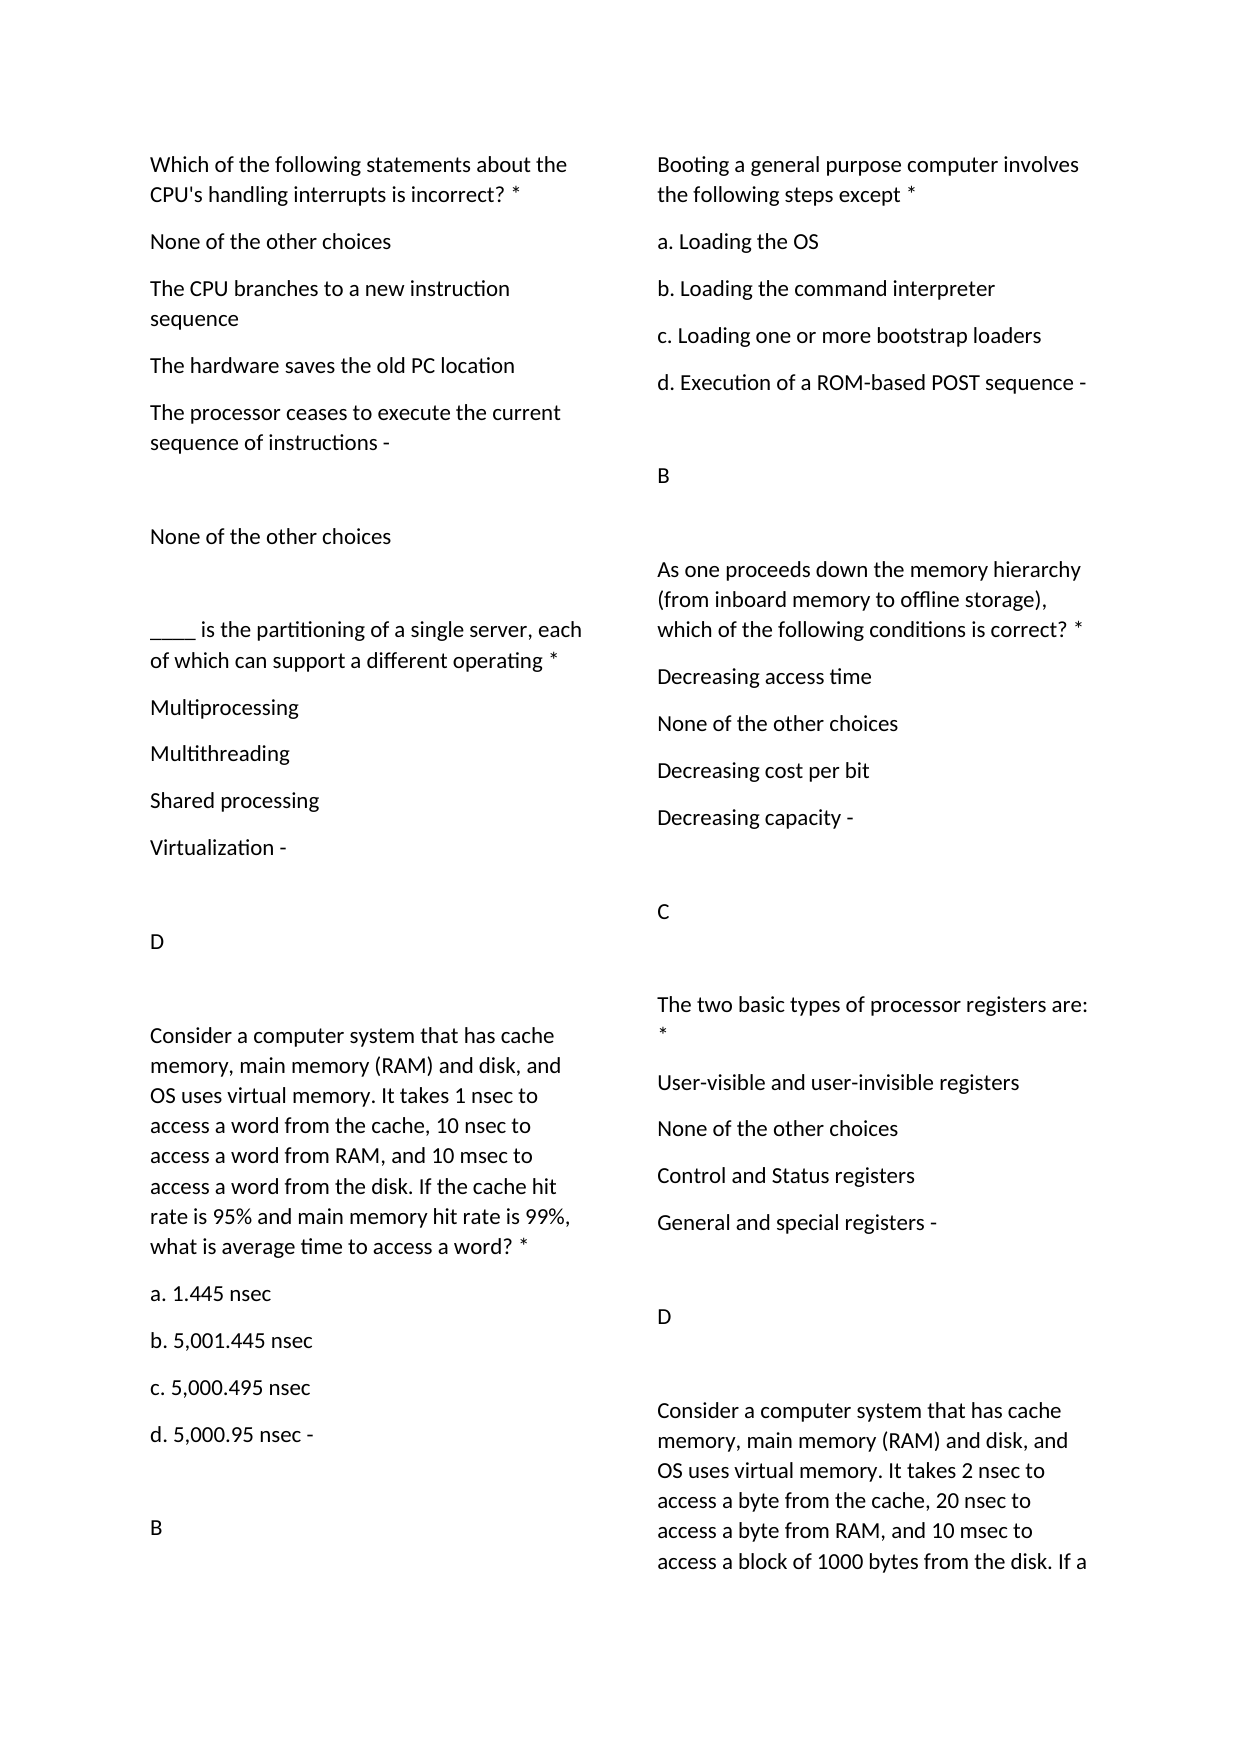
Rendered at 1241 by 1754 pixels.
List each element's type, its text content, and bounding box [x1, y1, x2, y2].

text The hardware saves the old PC location [150, 351, 583, 379]
text B [150, 1513, 583, 1542]
text Which of the following statements about the CPU's handling interrupts is incorrect? * [150, 150, 583, 208]
text Virtualization - [150, 833, 583, 861]
text As one proceeds down the memory hierarchy (from inboard memory to offline storage), which of the following conditions is correct? * [657, 555, 1090, 644]
text None of the other choices [657, 709, 1090, 737]
text Multithreading [150, 739, 583, 768]
text The processor ceases to execute the current sequence of instructions - [150, 398, 583, 456]
text Consider a computer system that has cache memory, main memory (RAM) and disk, and OS uses virtual memory. It takes 1 nsec to access a word from the cache, 10 nsec to access a word from RAM, and 10 msec to access a word from the disk. If the cache hit rate is 95% and main memory hit rate is 99%, what is average time to access a word? * [150, 1021, 583, 1260]
text General and special registers - [657, 1208, 1090, 1236]
text b. 5,001.445 nsec [150, 1326, 583, 1354]
text Control and Status registers [657, 1161, 1090, 1189]
text C [657, 897, 1090, 925]
text b. Loading the command interpreter [657, 274, 1090, 302]
text The CPU branches to a new instruction sequence [150, 274, 583, 332]
text None of the other choices [150, 522, 583, 550]
text a. Loading the OS [657, 227, 1090, 255]
text None of the other choices [150, 227, 583, 255]
text D [150, 927, 583, 955]
text Decreasing cost per bit [657, 756, 1090, 784]
text User-visible and user-invisible registers [657, 1068, 1090, 1096]
text Shared processing [150, 786, 583, 814]
text The two basic types of processor registers are: * [657, 991, 1090, 1049]
text a. 1.445 nsec [150, 1279, 583, 1307]
text ____ is the partitioning of a single server, each of which can support a different operating * [150, 616, 583, 674]
text c. 5,000.495 nsec [150, 1373, 583, 1401]
text Decreasing access time [657, 662, 1090, 691]
text c. Loading one or more bootstrap loaders [657, 321, 1090, 349]
text Multiprocessing [150, 693, 583, 721]
text d. 5,000.95 nsec - [150, 1420, 583, 1448]
text D [657, 1302, 1090, 1330]
text B [657, 461, 1090, 489]
text Decreasing capacity - [657, 803, 1090, 831]
text d. Execution of a ROM-based POST sequence - [657, 368, 1090, 396]
text Booting a general purpose computer involves the following steps except * [657, 150, 1090, 208]
text None of the other choices [657, 1114, 1090, 1143]
